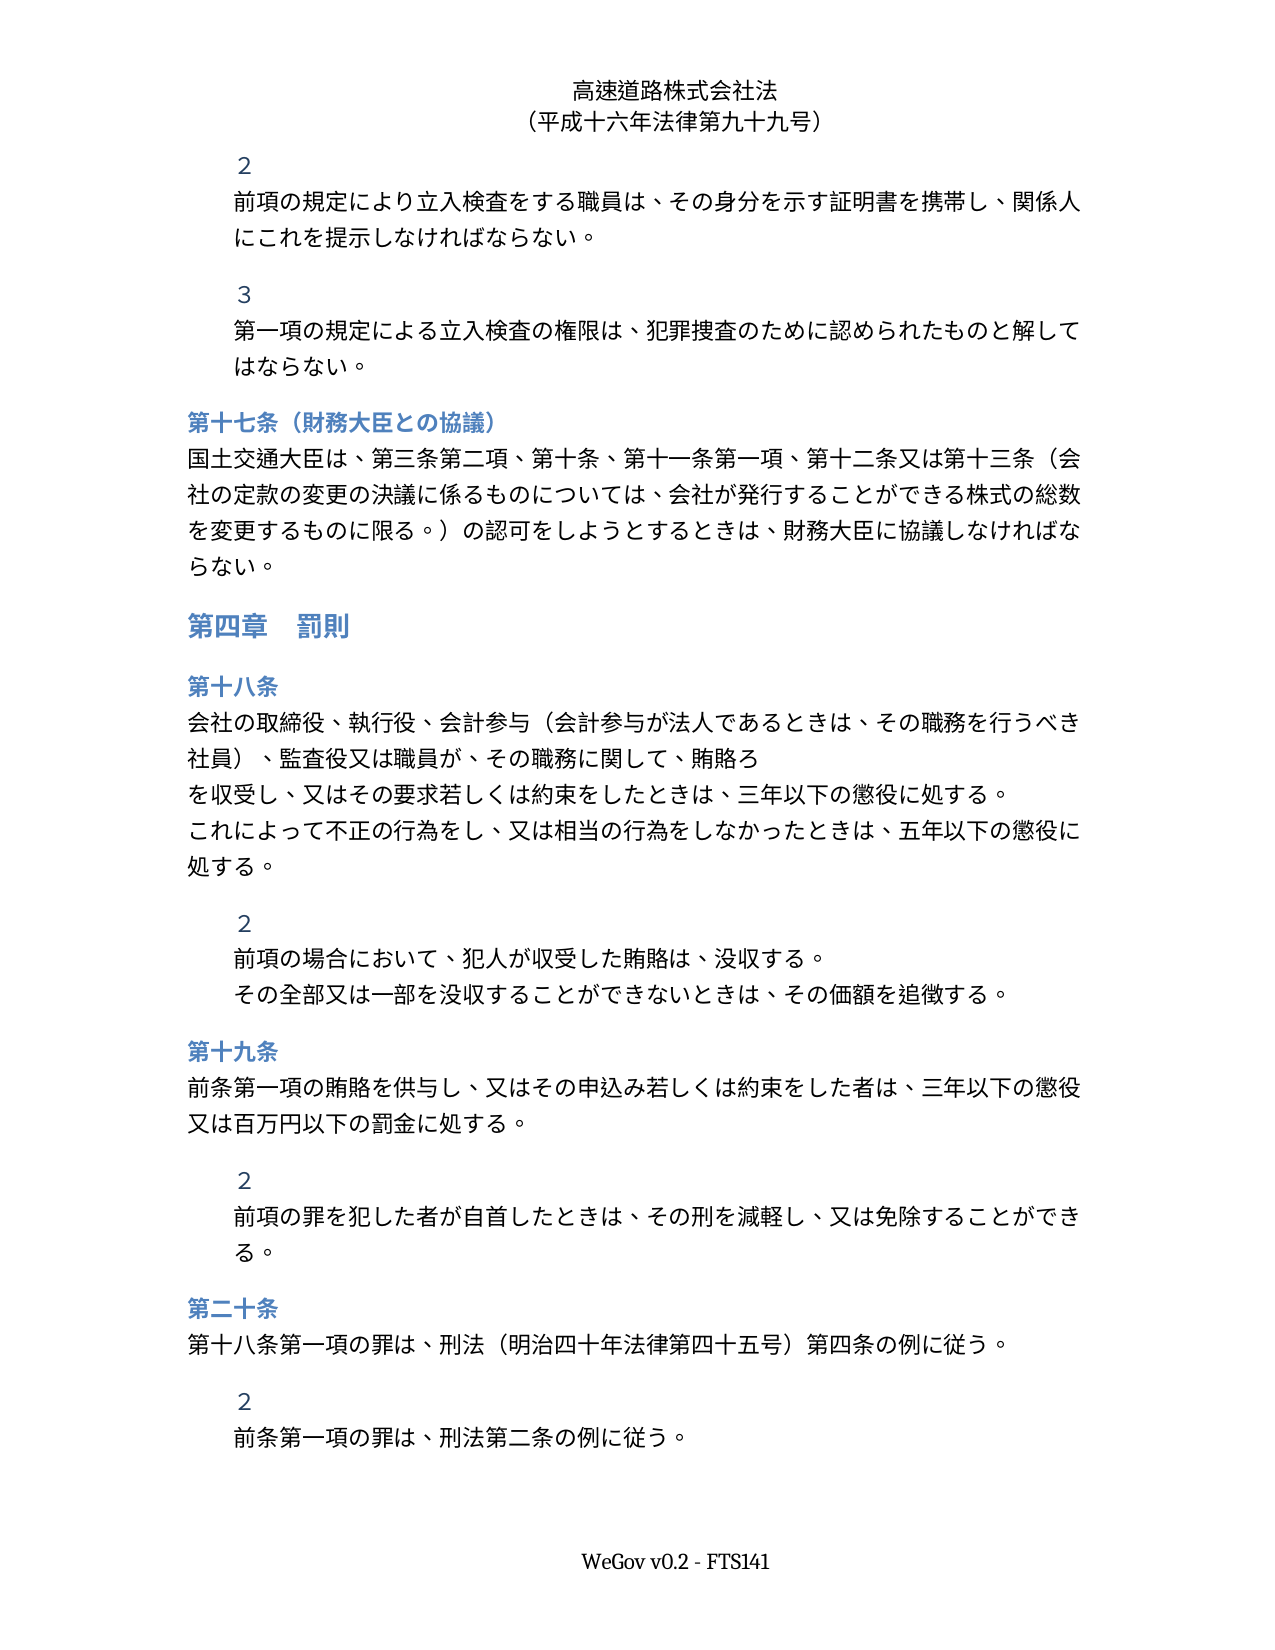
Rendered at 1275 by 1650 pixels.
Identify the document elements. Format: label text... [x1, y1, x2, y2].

subtitle ２ [233, 150, 1087, 181]
text 第一項の規定による立入検査の権限は、犯罪捜査のために認められたものと解してはならない。 [233, 314, 1087, 382]
subtitle ３ [233, 279, 1087, 310]
subtitle ２ [233, 1165, 1087, 1196]
subtitle 第二十条 [187, 1293, 1087, 1325]
text 前項の場合において、犯人が収受した賄賂は、没収する。 その全部又は一部を没収することができないときは、その価額を追徴する。 [233, 943, 1087, 1011]
text 国土交通大臣は、第三条第二項、第十条、第十一条第一項、第十二条又は第十三条（会社の定款の変更の決議に係るものについては、会社が発行することができる株式の総数を変更するものに限る。）の認可をしようとするときは、財務大臣に協議しなければならない。 [187, 443, 1087, 582]
subtitle ２ [233, 907, 1087, 939]
subtitle 第十八条 [187, 671, 1087, 702]
subtitle 第十七条（財務大臣との協議） [187, 407, 1087, 438]
text 会社の取締役、執行役、会計参与（会計参与が法人であるときは、その職務を行うべき社員）、監査役又は職員が、その職務に関して、賄賂ろ を収受し、又はその要求若しくは約束をしたときは、三年以下の懲役に処する。 これによって不正の行為をし、又は相当の行為をしなかったときは、五年以下の懲役に処する。 [187, 707, 1087, 882]
text 第十八条第一項の罪は、刑法（明治四十年法律第四十五号）第四条の例に従う。 [187, 1329, 1087, 1361]
text 前項の罪を犯した者が自首したときは、その刑を減軽し、又は免除することができる。 [233, 1201, 1087, 1268]
subtitle 第十九条 [187, 1036, 1087, 1067]
subtitle ２ [233, 1386, 1087, 1417]
text 前条第一項の賄賂を供与し、又はその申込み若しくは約束をした者は、三年以下の懲役又は百万円以下の罰金に処する。 [187, 1072, 1087, 1139]
subtitle 第四章 罰則 [187, 608, 1087, 645]
text 前条第一項の罪は、刑法第二条の例に従う。 [233, 1422, 1087, 1453]
text 前項の規定により立入検査をする職員は、その身分を示す証明書を携帯し、関係人にこれを提示しなければならない。 [233, 186, 1087, 253]
